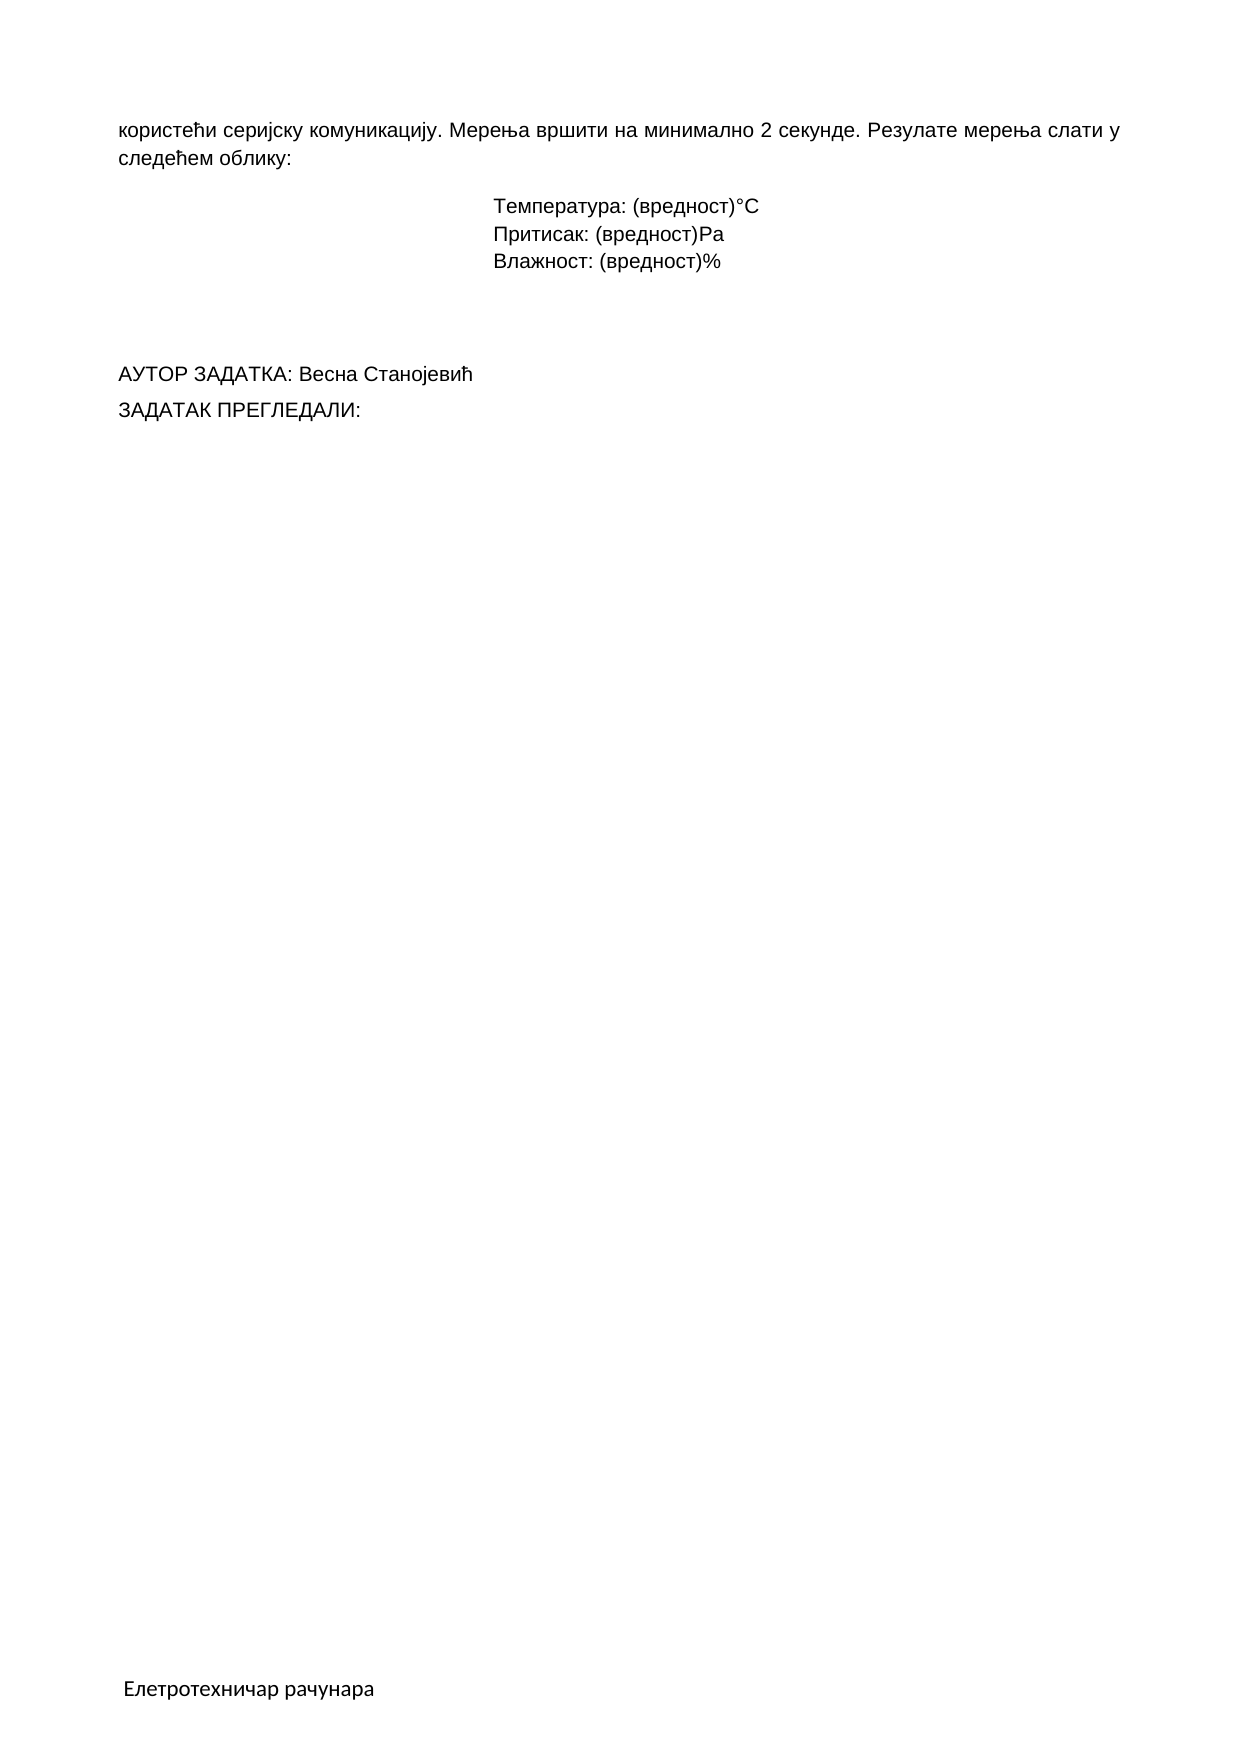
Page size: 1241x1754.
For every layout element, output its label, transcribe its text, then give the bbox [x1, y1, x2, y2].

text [118, 118, 1122, 169]
text Притисак: (вредност)Pa [493, 221, 1122, 245]
text ЗАДАТАК ПРЕГЛЕДАЛИ: [118, 398, 1122, 422]
text Влажност: (вредност)% [493, 249, 1122, 273]
text АУТОР ЗАДАТКА: Весна Станојевић [118, 362, 1122, 386]
text Температура: (вредност)°C [493, 194, 1122, 218]
